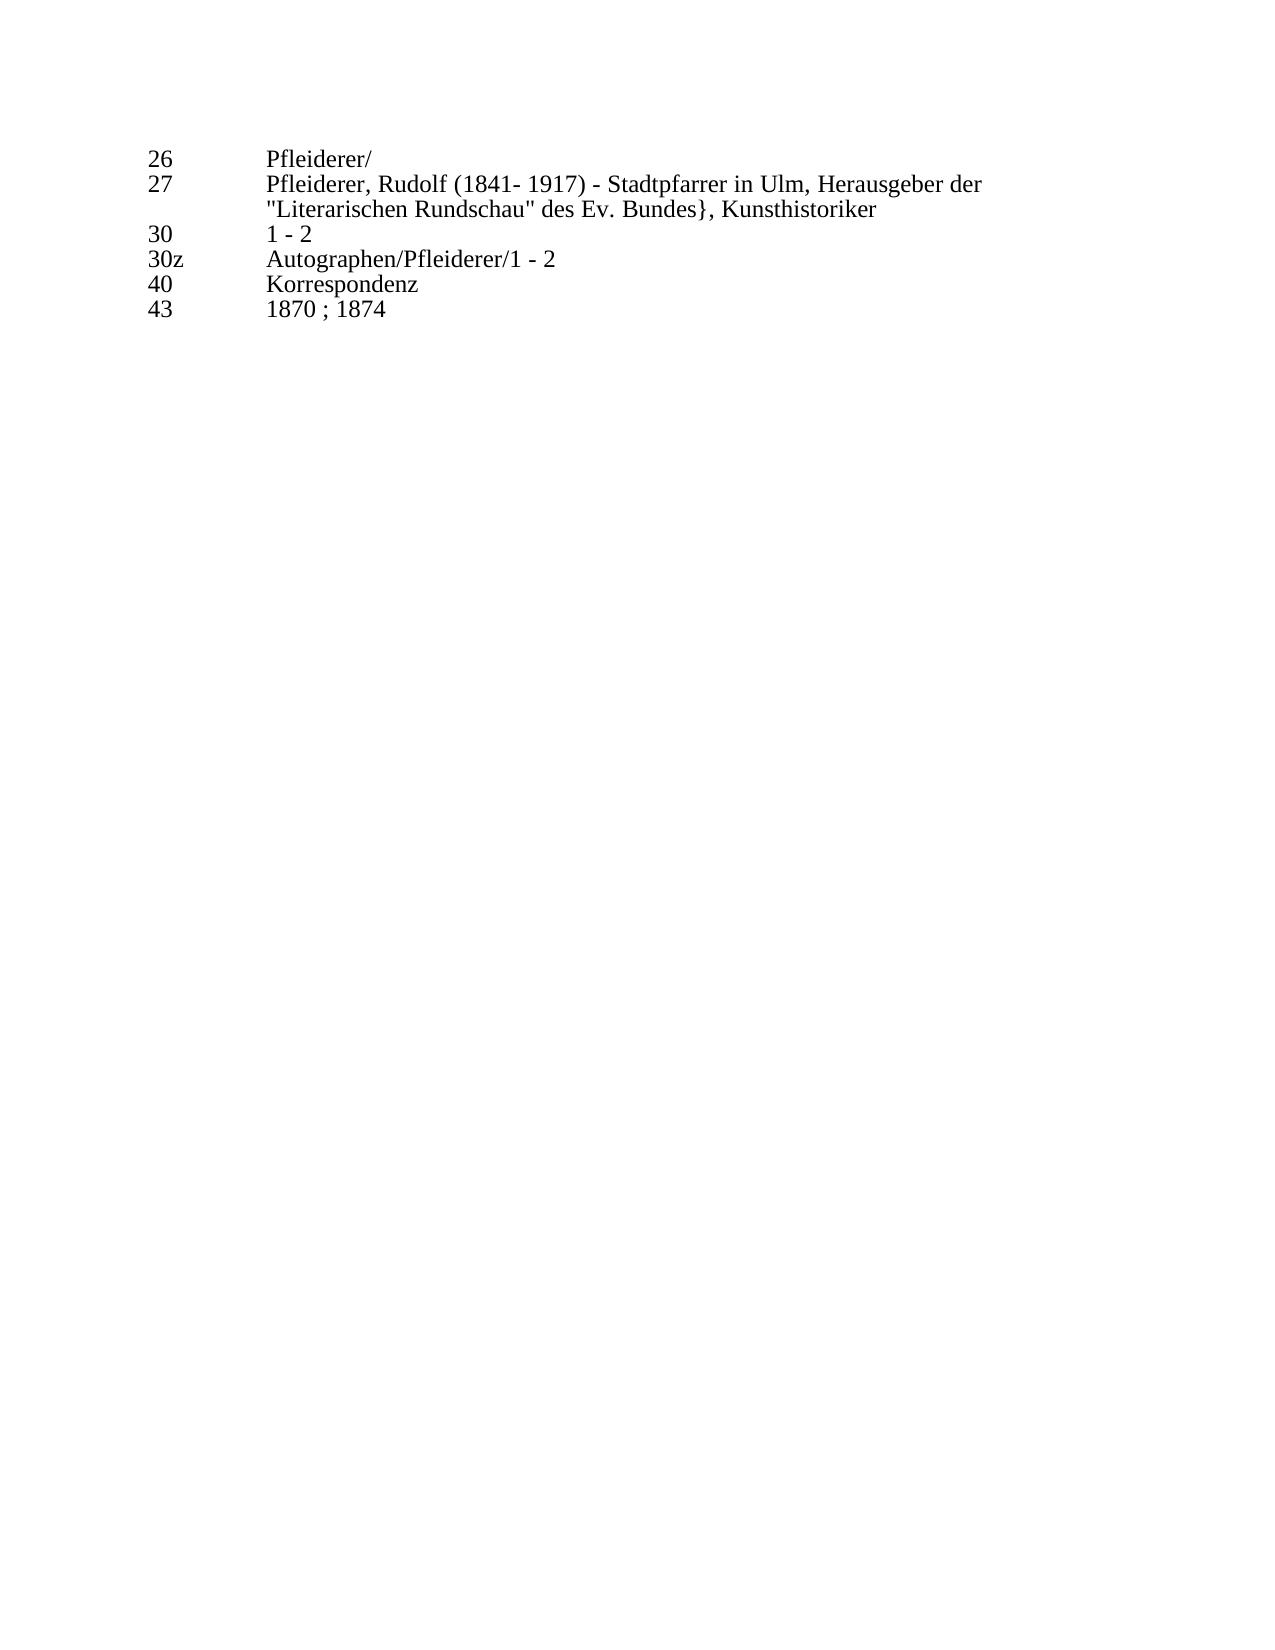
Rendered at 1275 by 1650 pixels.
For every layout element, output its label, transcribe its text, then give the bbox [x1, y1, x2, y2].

text 26 Pfleiderer/ [148, 148, 1127, 173]
text 43 1870 ; 1874 [148, 298, 1127, 323]
text 40 Korrespondenz [148, 273, 1127, 298]
text 27 p[1{Pfleiderer}, 2{Rudolf} (7{1841- 1917}) - Stadt5{pfarrer} in 6{o[Ulm]o}, 7{Herausgeber der "t[Literarischen Rundschau]t" des k[Ev. Bund]kes}, 5{Kunsthistoriker}]p [148, 173, 1127, 223]
text 30z Autographen/Pfleiderer/1 - 2 [148, 248, 1127, 273]
text 30 1 - 2 [148, 223, 1127, 248]
